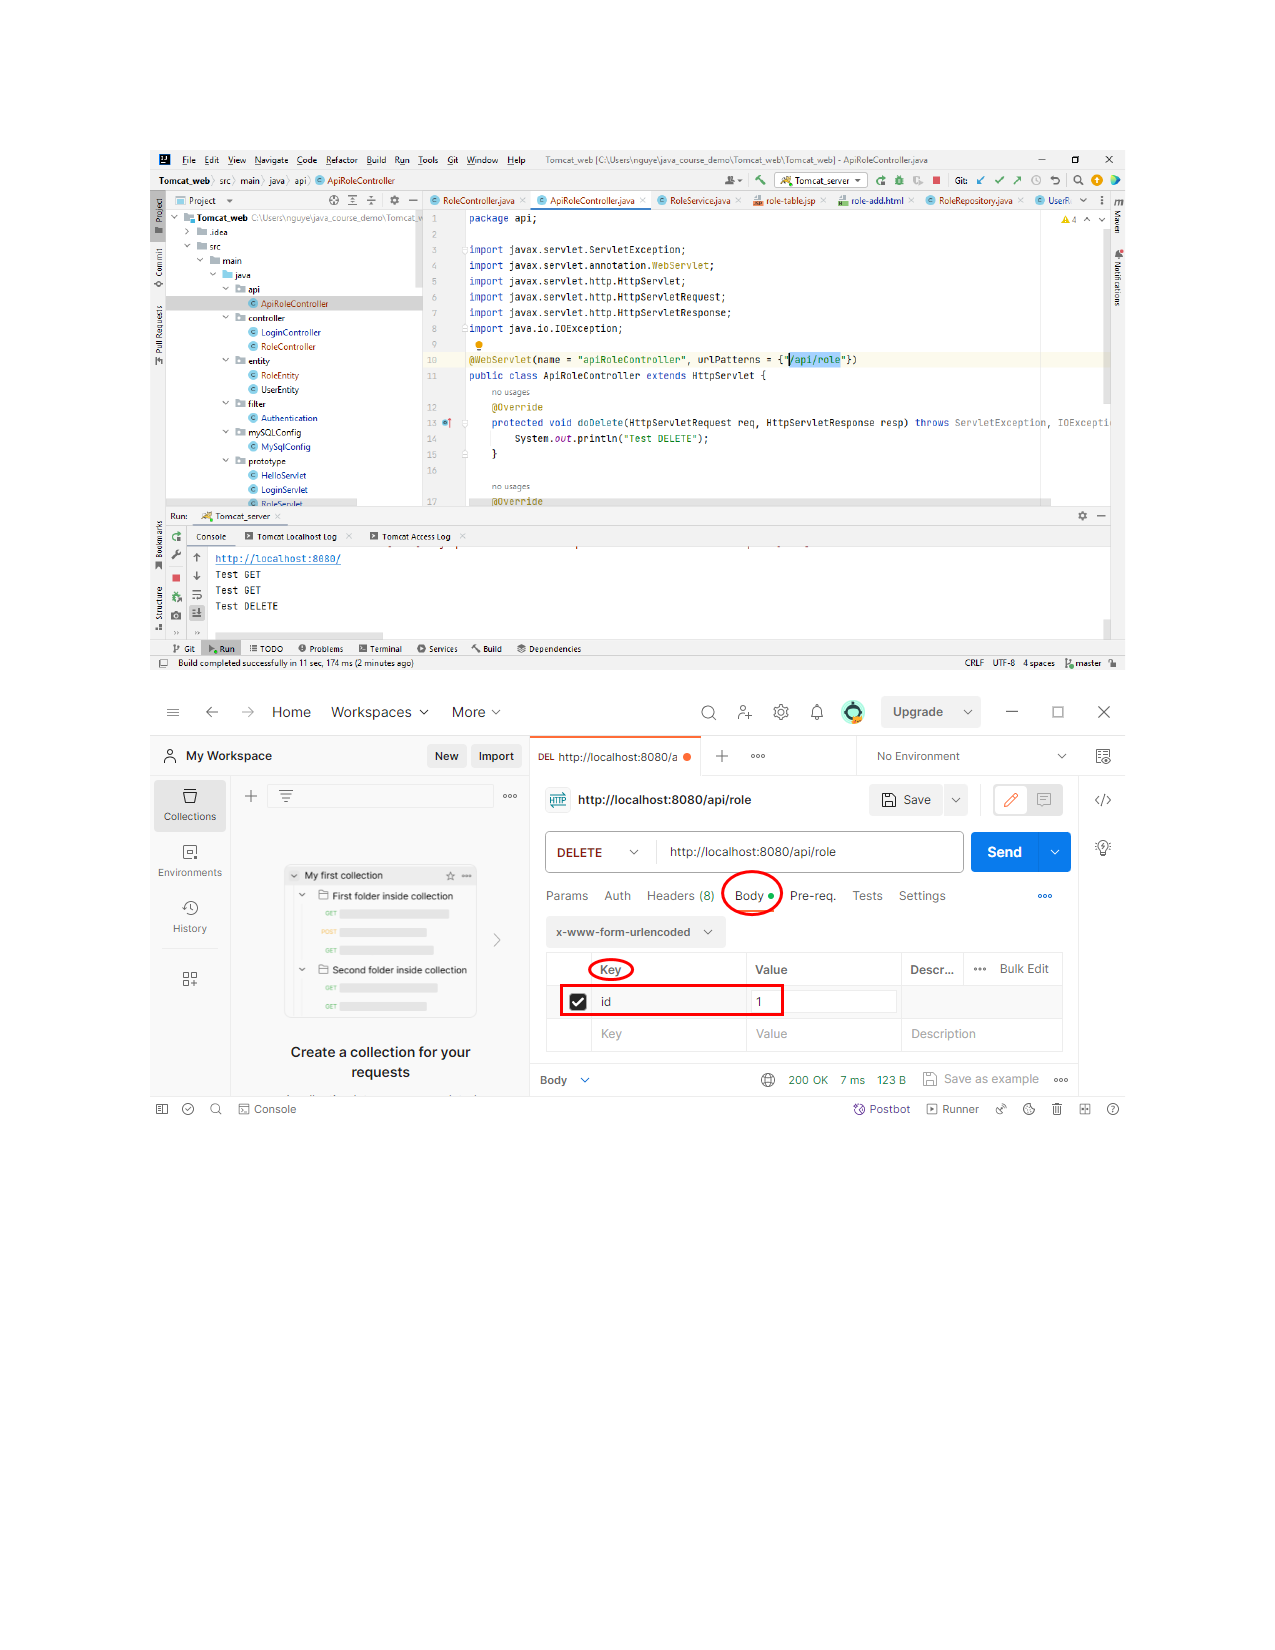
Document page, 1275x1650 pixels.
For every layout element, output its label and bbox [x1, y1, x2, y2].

picture [150, 150, 1125, 670]
picture [150, 688, 1125, 1121]
